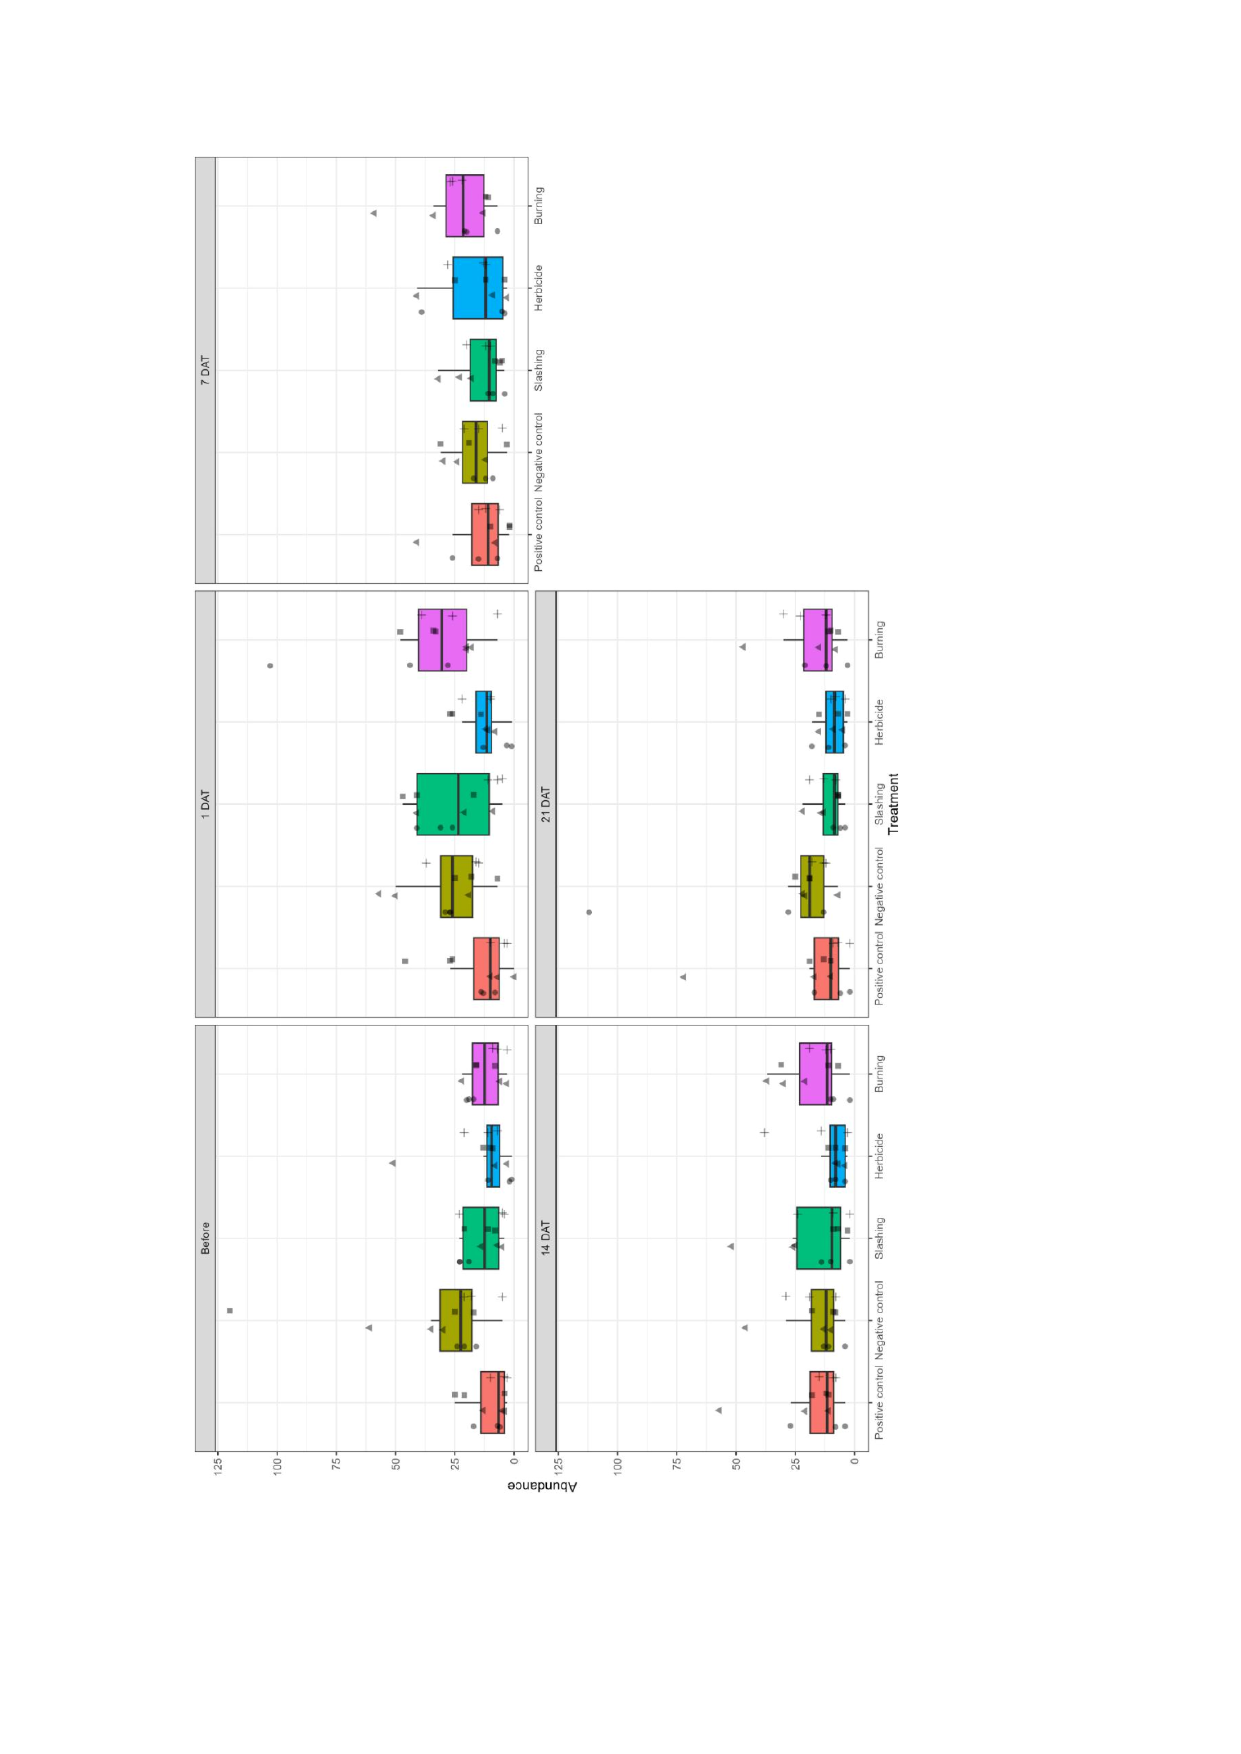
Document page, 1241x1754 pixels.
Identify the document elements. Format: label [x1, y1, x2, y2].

picture [188, 151, 907, 1498]
